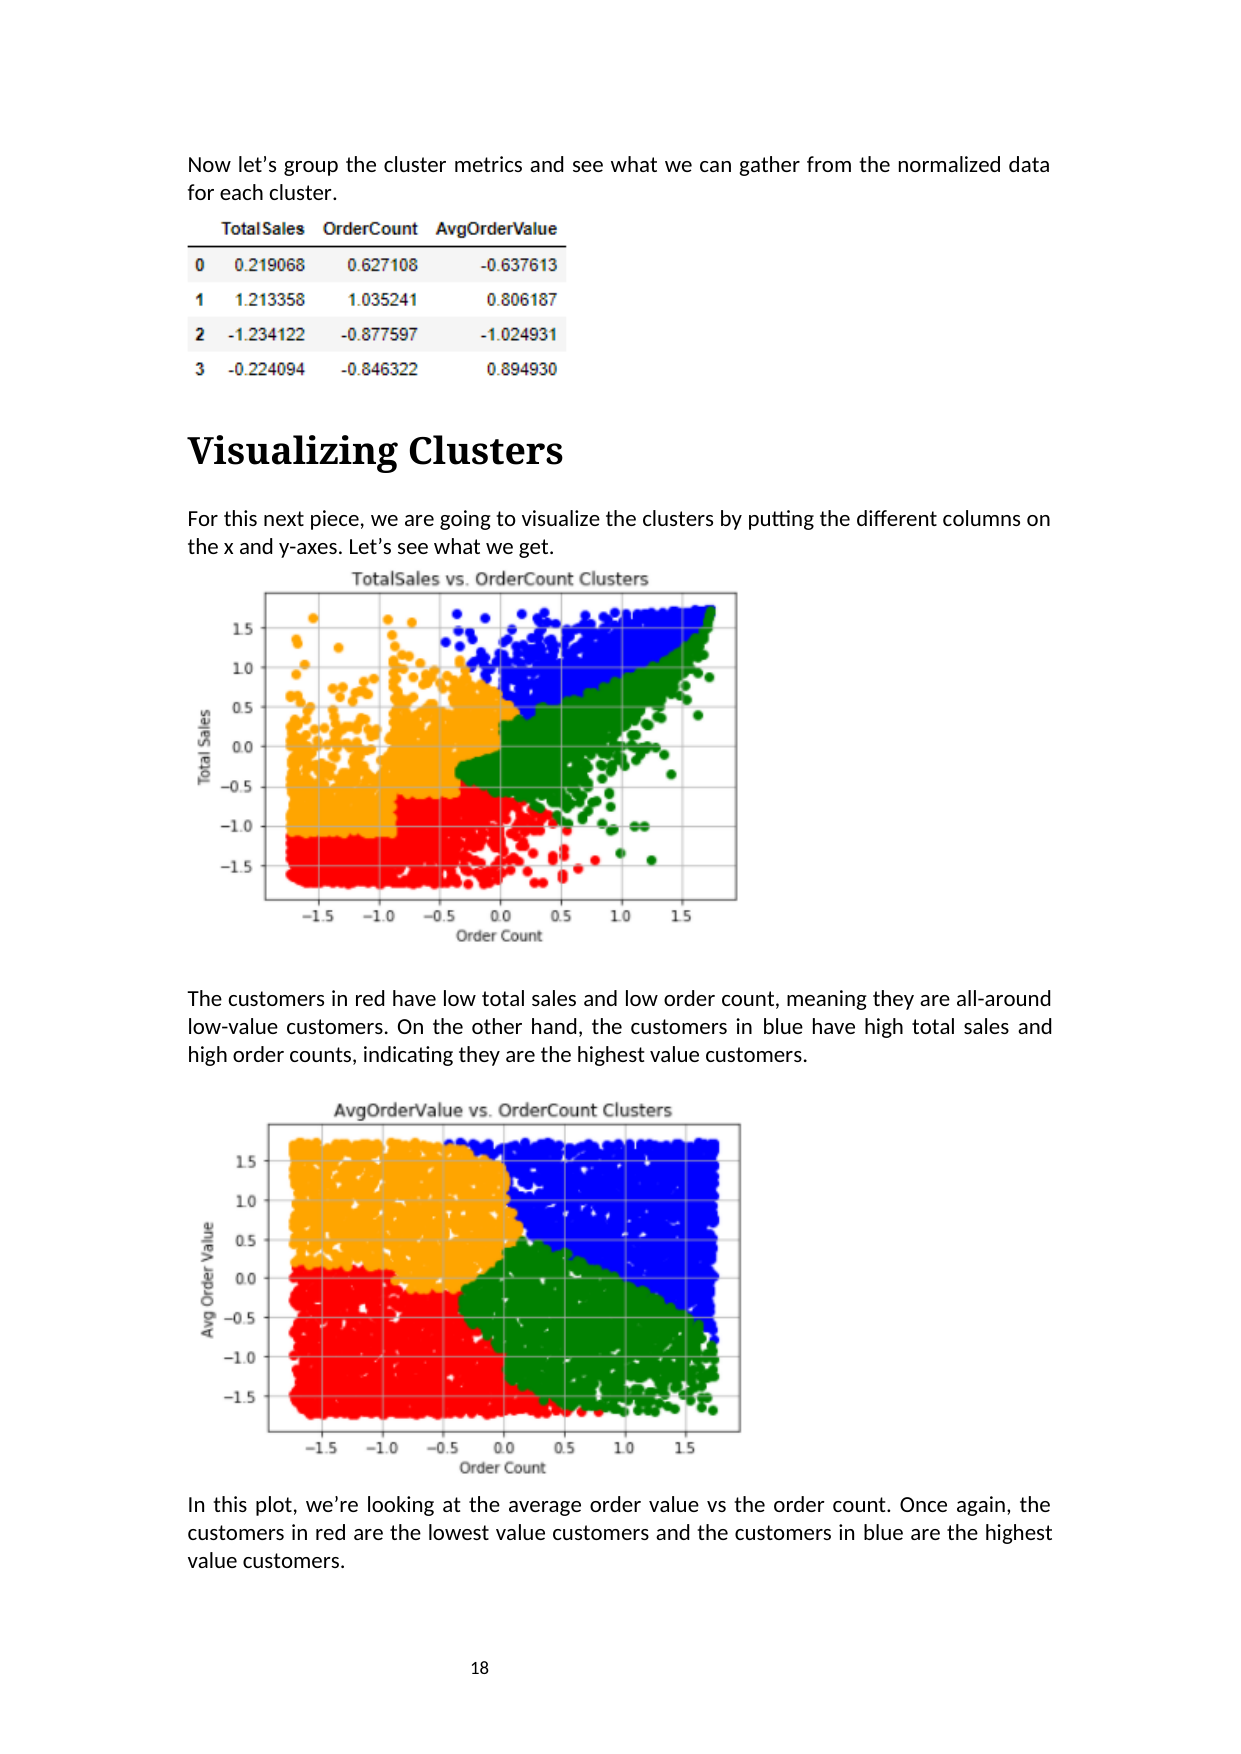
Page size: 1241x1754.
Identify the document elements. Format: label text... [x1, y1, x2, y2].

text Now let’s group the cluster metrics and see what we can gather from the normalized data for each cluster. [187, 150, 1053, 206]
text The customers in red have low total sales and low order count, meaning they are all-around low-value customers. On the other hand, the customers in blue have high total sales and high order counts, indicating they are the highest value customers. [187, 984, 1053, 1068]
text For this next piece, we are going to visualize the clusters by putting the different columns on the x and y-axes. Let’s see what we get. [187, 504, 1053, 561]
picture [187, 1096, 768, 1491]
picture [187, 206, 568, 396]
text In this plot, we’re looking at the average order value vs the order count. Once again, the customers in red are the lowest value customers and the customers in blue are the highest value customers. [187, 1490, 1053, 1574]
picture [187, 560, 755, 959]
subtitle Visualizing Clusters [187, 424, 1053, 475]
